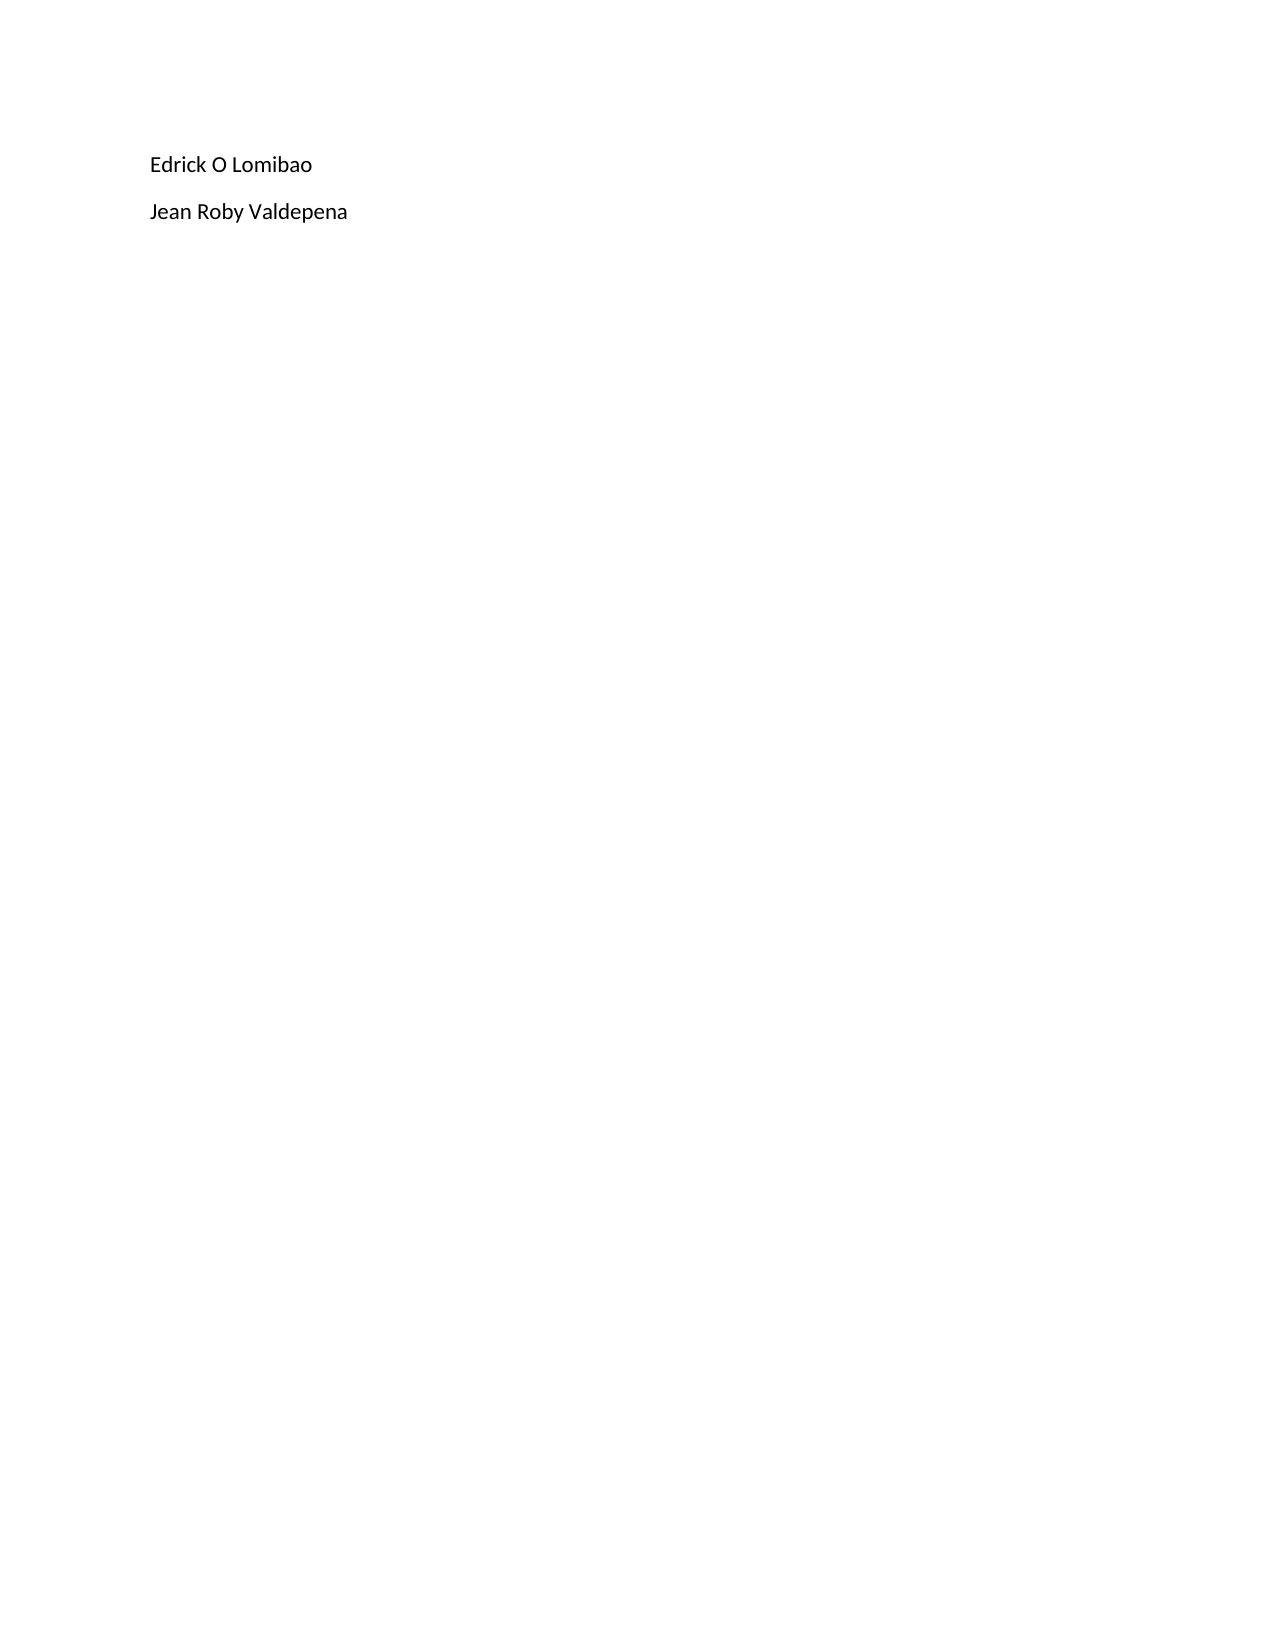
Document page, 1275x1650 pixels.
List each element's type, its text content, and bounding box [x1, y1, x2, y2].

text Jean Roby Valdepena [150, 197, 1125, 225]
text Edrick O Lomibao [150, 150, 1125, 178]
